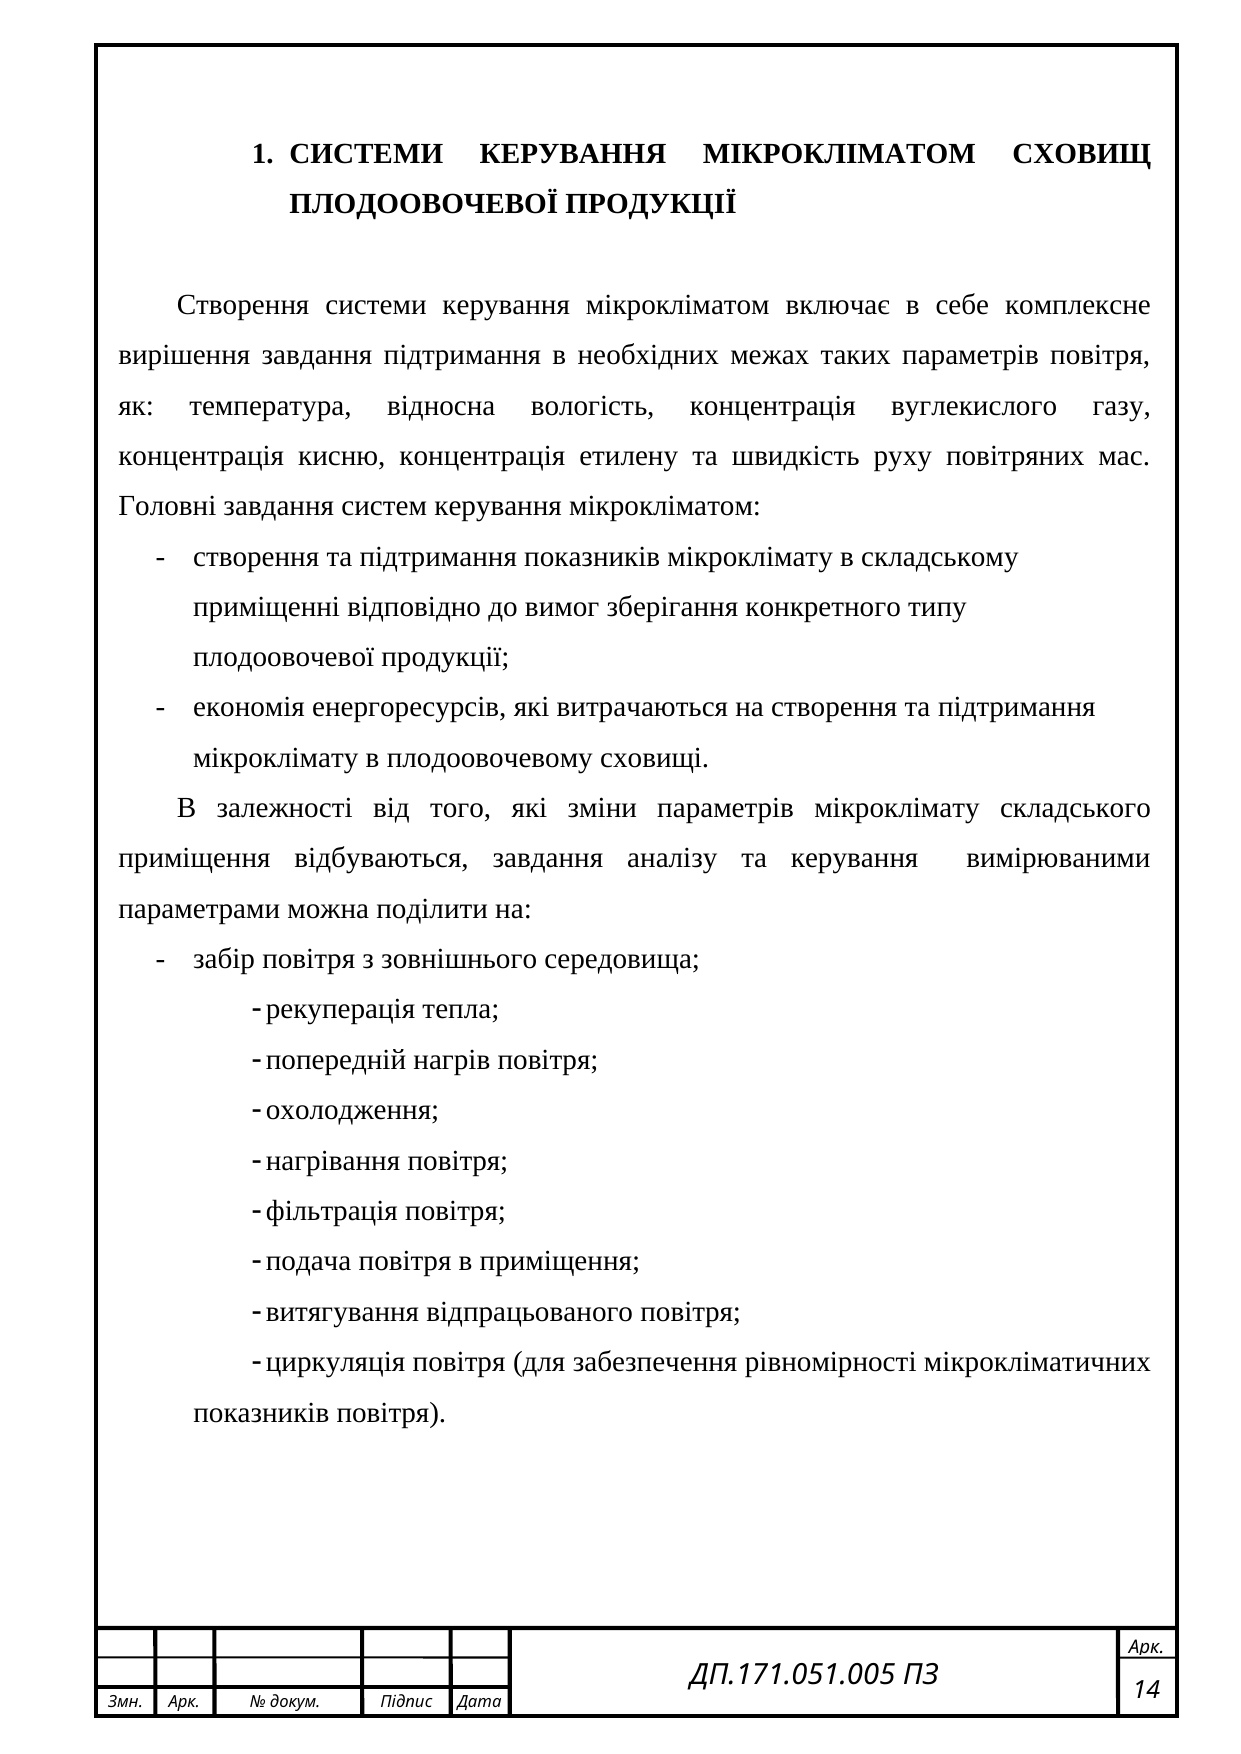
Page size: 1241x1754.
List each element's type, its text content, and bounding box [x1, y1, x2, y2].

list економія енергоресурсів, які витрачаються на створення та підтримання мікроклімату в плодоовочевому сховищі. [155, 689, 1152, 773]
list нагрівання повітря; [193, 1143, 1152, 1176]
list подача повітря в приміщення; [193, 1243, 1152, 1277]
list рекуперація тепла; [193, 991, 1152, 1025]
list попередній нагрів повітря; [193, 1042, 1152, 1076]
list фільтрація повітря; [193, 1193, 1152, 1227]
list СИСТЕМИ КЕРУВАННЯ МІКРОКЛІМАТОМ СХОВИЩ ПЛОДООВОЧЕВОЇ ПРОДУКЦІЇ [252, 136, 1152, 220]
list витягування відпрацьованого повітря; [193, 1294, 1152, 1328]
list циркуляція повітря (для забезпечення рівномірності мікрокліматичних показників повітря). [193, 1344, 1152, 1428]
text Створення системи керування мікрокліматом включає в себе комплексне вирішення завдання підтримання в необхідних межах таких параметрів повітря, як: температура, відносна вологість, концентрація вуглекислого газу, концентрація кисню, концентрація етилену та швидкість руху повітряних мас. Головні завдання систем керування мікрокліматом: [118, 287, 1152, 522]
text В залежності від того, які зміни параметрів мікроклімату складського приміщення відбуваються, завдання аналізу та керування вимірюваними параметрами можна поділити на: [118, 790, 1152, 924]
list створення та підтримання показників мікроклімату в складському приміщенні відповідно до вимог зберігання конкретного типу плодоовочевої продукції; [155, 539, 1152, 673]
list охолодження; [193, 1092, 1152, 1126]
list забір повітря з зовнішнього середовища; [155, 941, 1152, 975]
